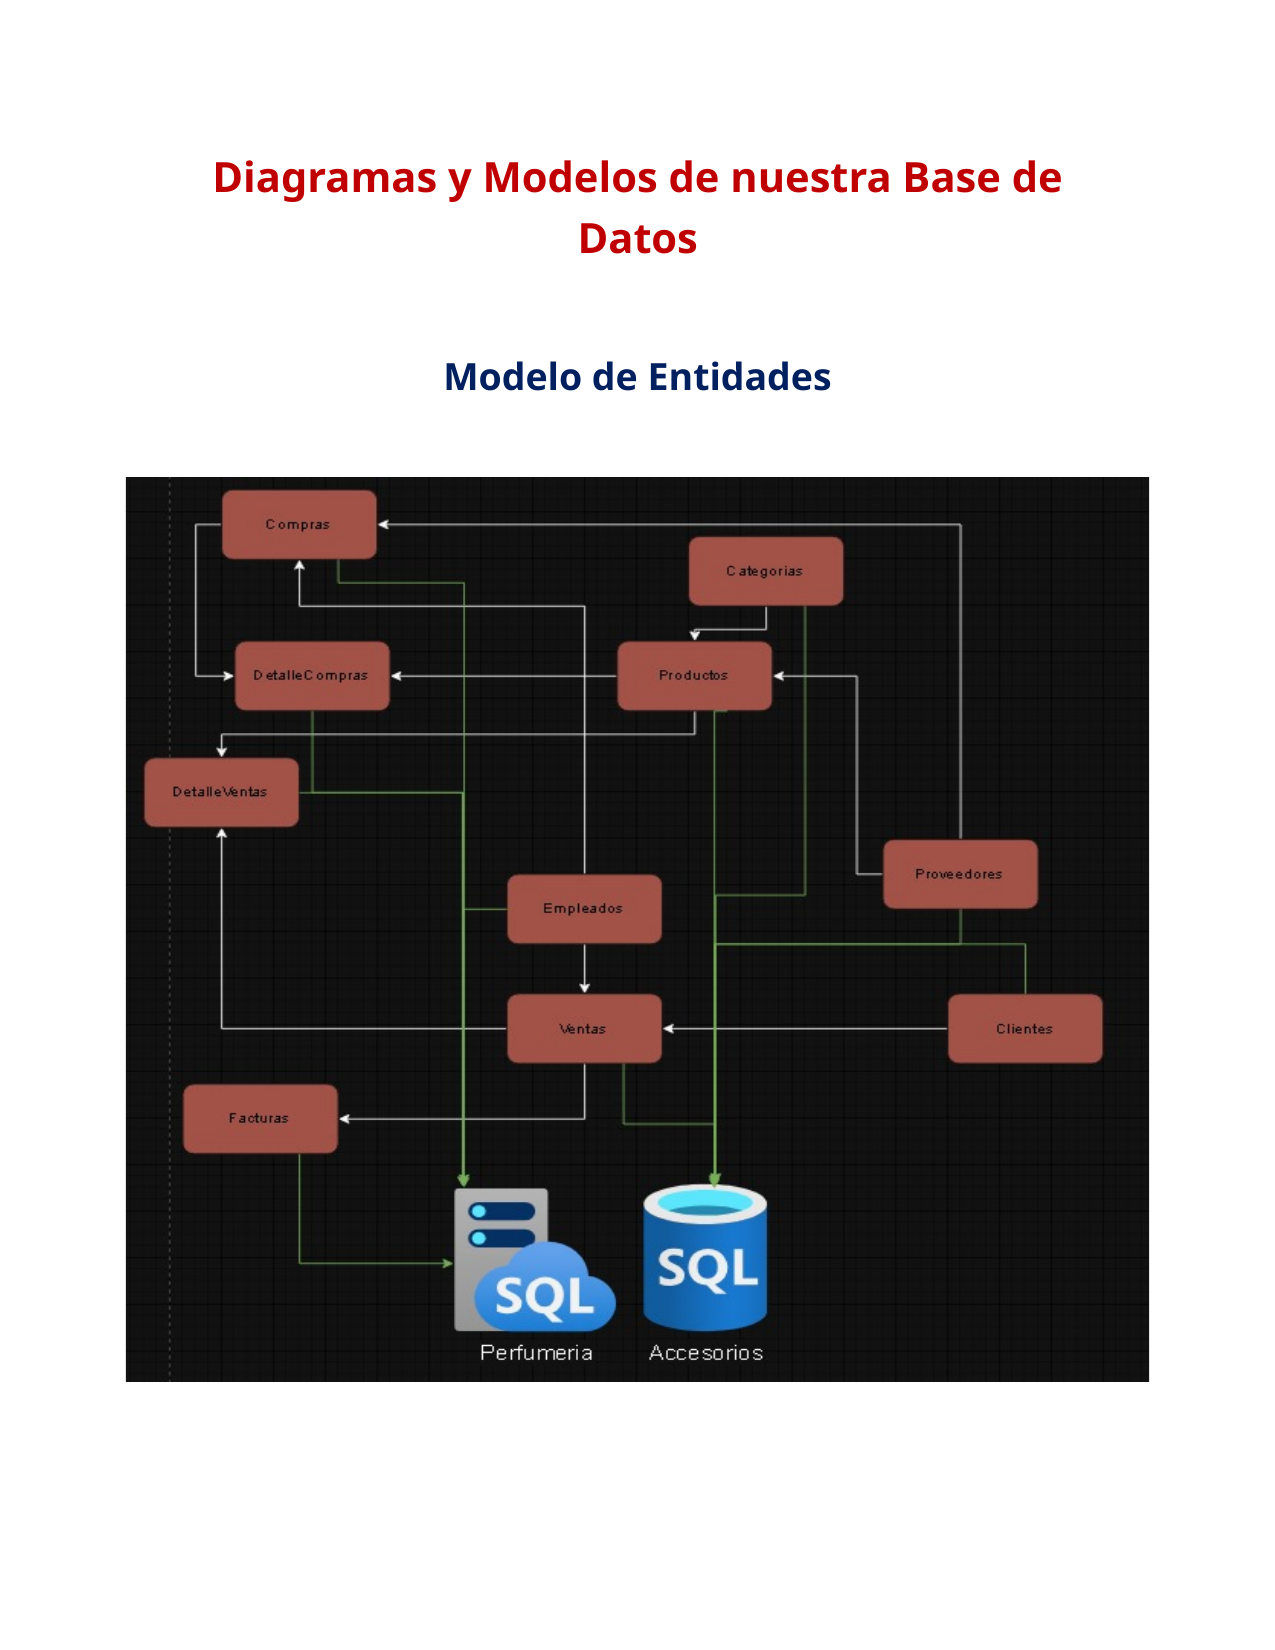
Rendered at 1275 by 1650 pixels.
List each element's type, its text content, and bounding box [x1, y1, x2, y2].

text Modelo de Entidades [177, 350, 1098, 401]
picture [125, 477, 1150, 1382]
text Diagramas y Modelos de nuestra Base de Datos [177, 148, 1098, 266]
